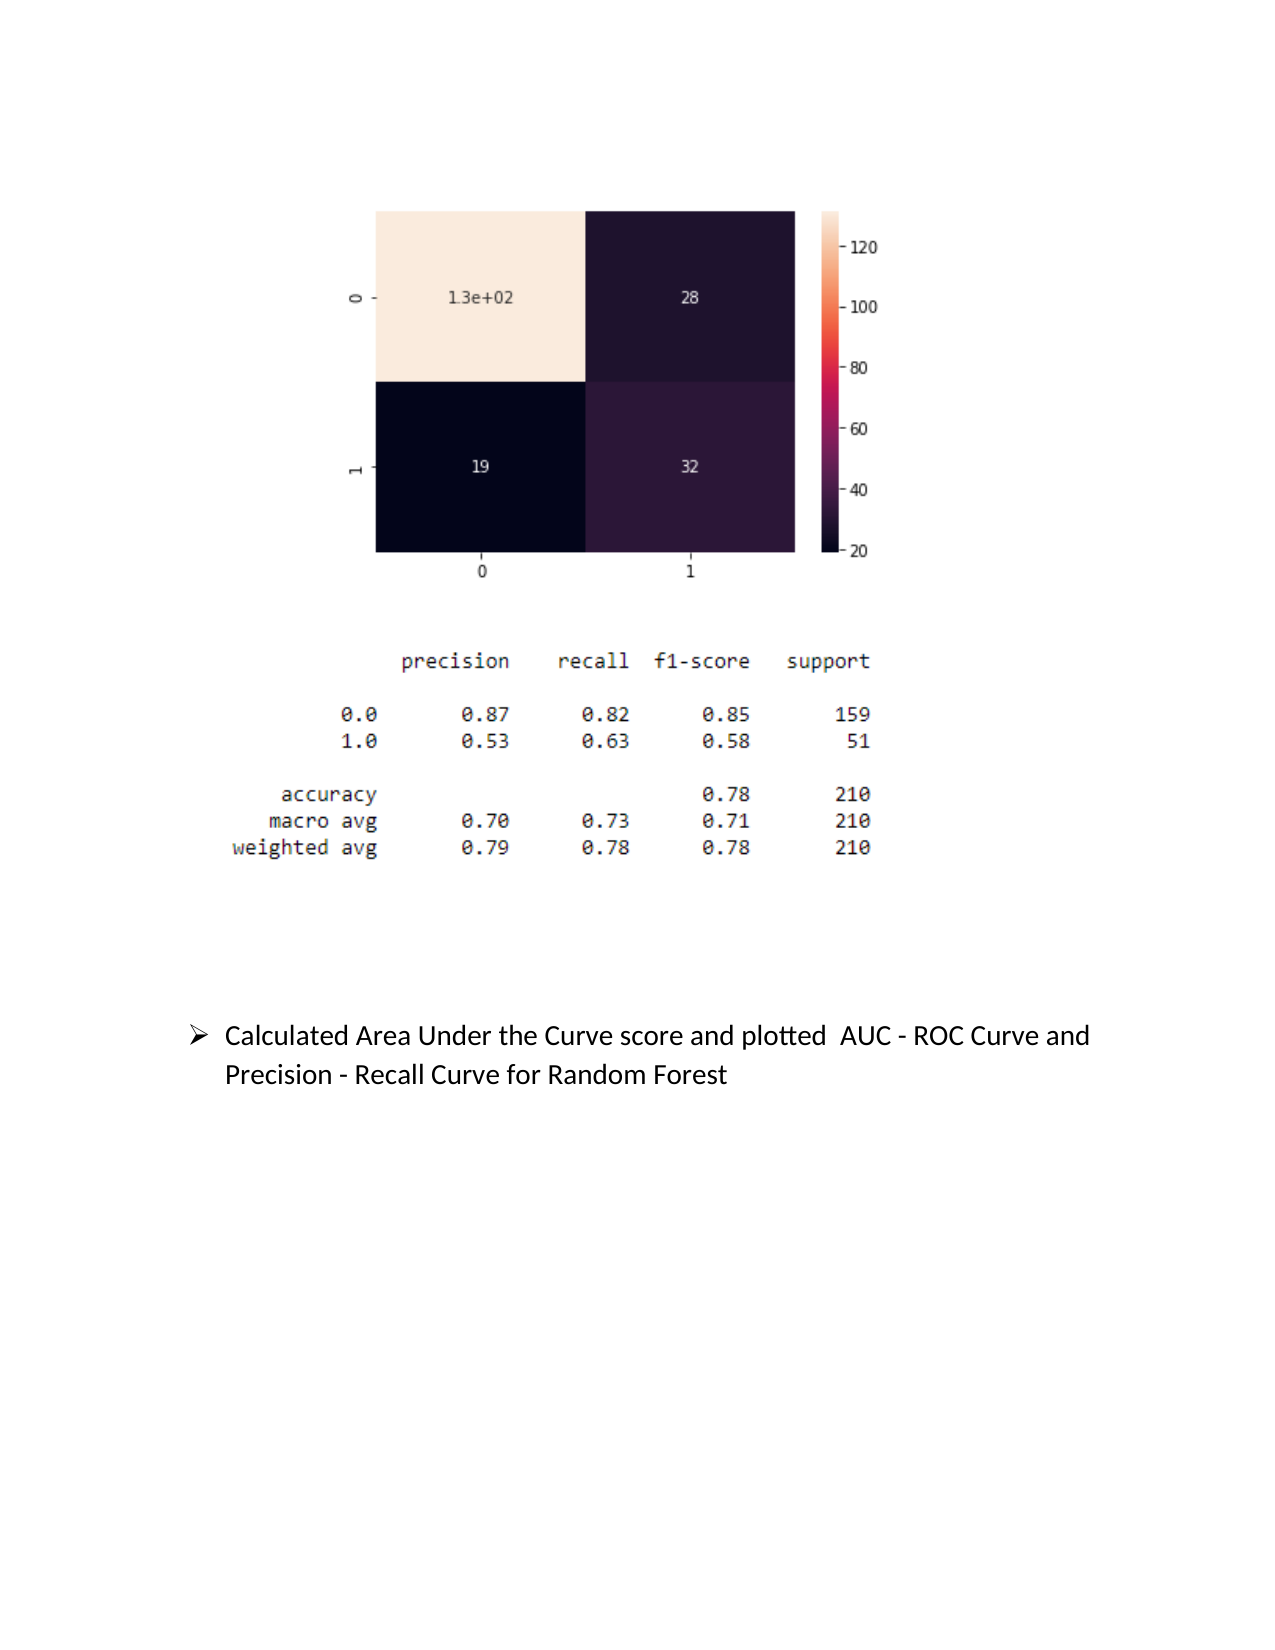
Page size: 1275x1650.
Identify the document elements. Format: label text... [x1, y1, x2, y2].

picture [337, 188, 911, 598]
list Calculated Area Under the Curve score and plotted AUC - ROC Curve and Precision - Recall Curve for Random Forest [187, 1017, 1125, 1092]
picture [225, 637, 910, 900]
